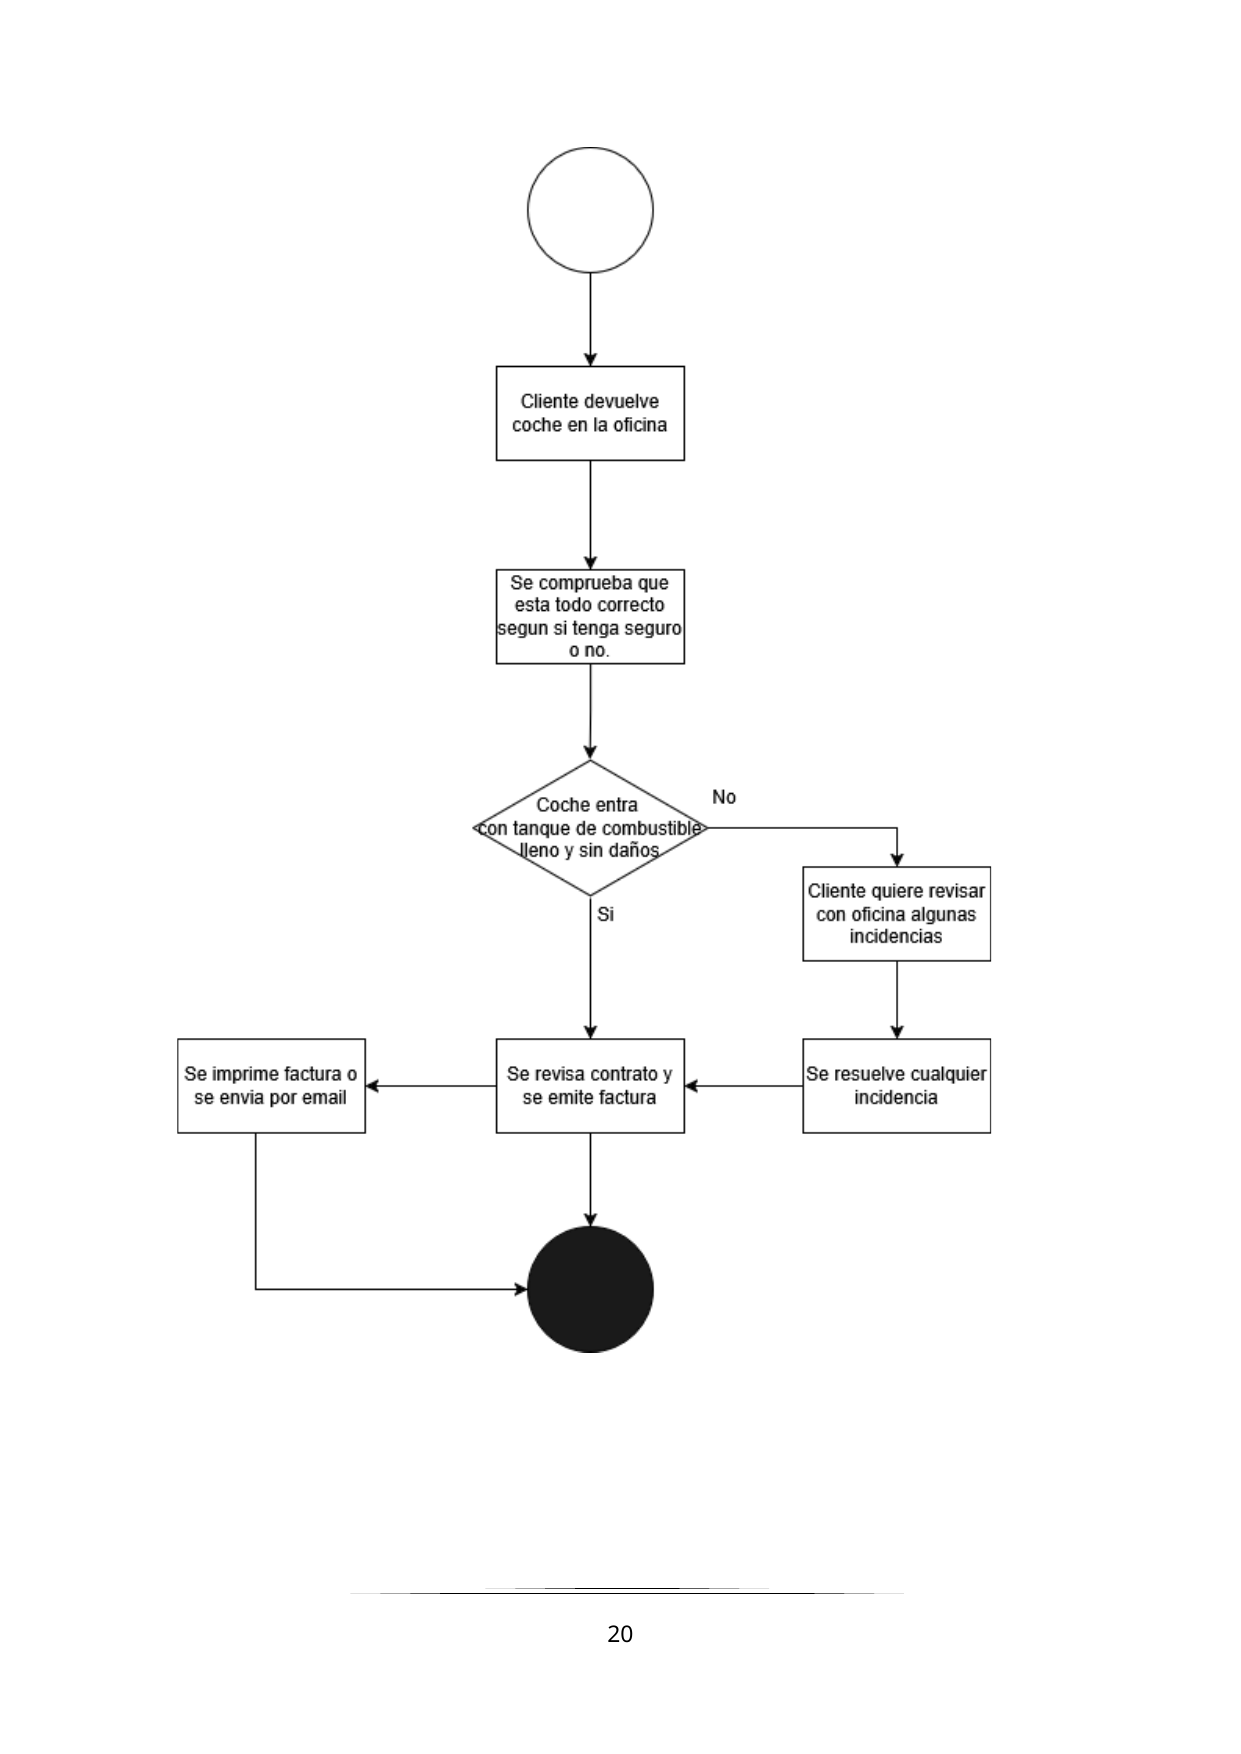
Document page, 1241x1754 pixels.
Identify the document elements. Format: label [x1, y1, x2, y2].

picture [177, 147, 992, 1353]
